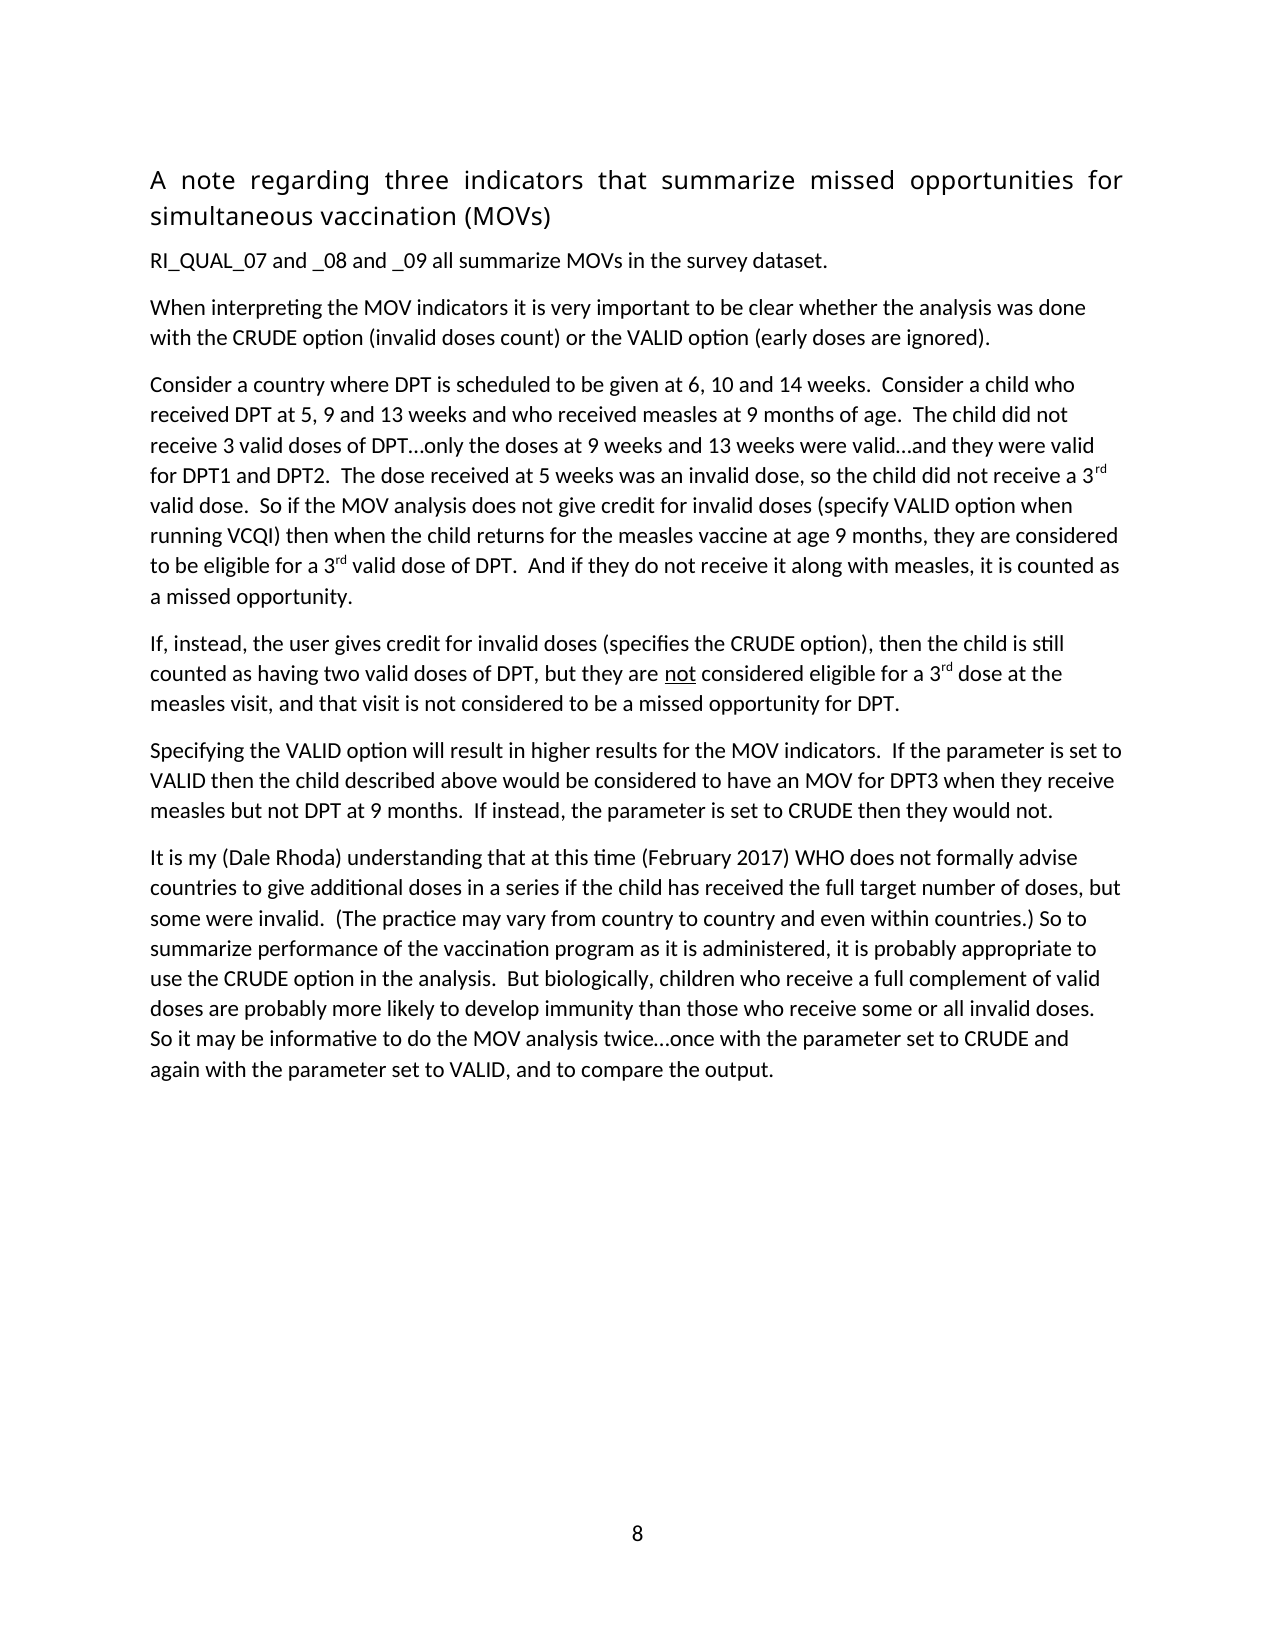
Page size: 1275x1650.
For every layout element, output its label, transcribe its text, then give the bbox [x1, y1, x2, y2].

text If, instead, the user gives credit for invalid doses (specifies the CRUDE option), then the child is still counted as having two valid doses of DPT, but they are not considered eligible for a 3rd dose at the measles visit, and that visit is not considered to be a missed opportunity for DPT. [150, 629, 1125, 717]
text Specifying the VALID option will result in higher results for the MOV indicators. If the parameter is set to VALID then the child described above would be considered to have an MOV for DPT3 when they receive measles but not DPT at 9 months. If instead, the parameter is set to CRUDE then they would not. [150, 736, 1125, 824]
text RI_QUAL_07 and _08 and _09 all summarize MOVs in the survey dataset. [150, 246, 1125, 274]
text It is my (Dale Rhoda) understanding that at this time (February 2017) WHO does not formally advise countries to give additional doses in a series if the child has received the full target number of doses, but some were invalid. (The practice may vary from country to country and even within countries.) So to summarize performance of the vaccination program as it is administered, it is probably appropriate to use the CRUDE option in the analysis. But biologically, children who receive a full complement of valid doses are probably more likely to develop immunity than those who receive some or all invalid doses. So it may be informative to do the MOV analysis twice…once with the parameter set to CRUDE and again with the parameter set to VALID, and to compare the output. [150, 843, 1125, 1083]
subtitle A note regarding three indicators that summarize missed opportunities for simultaneous vaccination (MOVs) [150, 162, 1125, 232]
text When interpreting the MOV indicators it is very important to be clear whether the analysis was done with the CRUDE option (invalid doses count) or the VALID option (early doses are ignored). [150, 293, 1125, 352]
text Consider a country where DPT is scheduled to be given at 6, 10 and 14 weeks. Consider a child who received DPT at 5, 9 and 13 weeks and who received measles at 9 months of age. The child did not receive 3 valid doses of DPT…only the doses at 9 weeks and 13 weeks were valid…and they were valid for DPT1 and DPT2. The dose received at 5 weeks was an invalid dose, so the child did not receive a 3rd valid dose. So if the MOV analysis does not give credit for invalid doses (specify VALID option when running VCQI) then when the child returns for the measles vaccine at age 9 months, they are considered to be eligible for a 3rd valid dose of DPT. And if they do not receive it along with measles, it is counted as a missed opportunity. [150, 370, 1125, 610]
